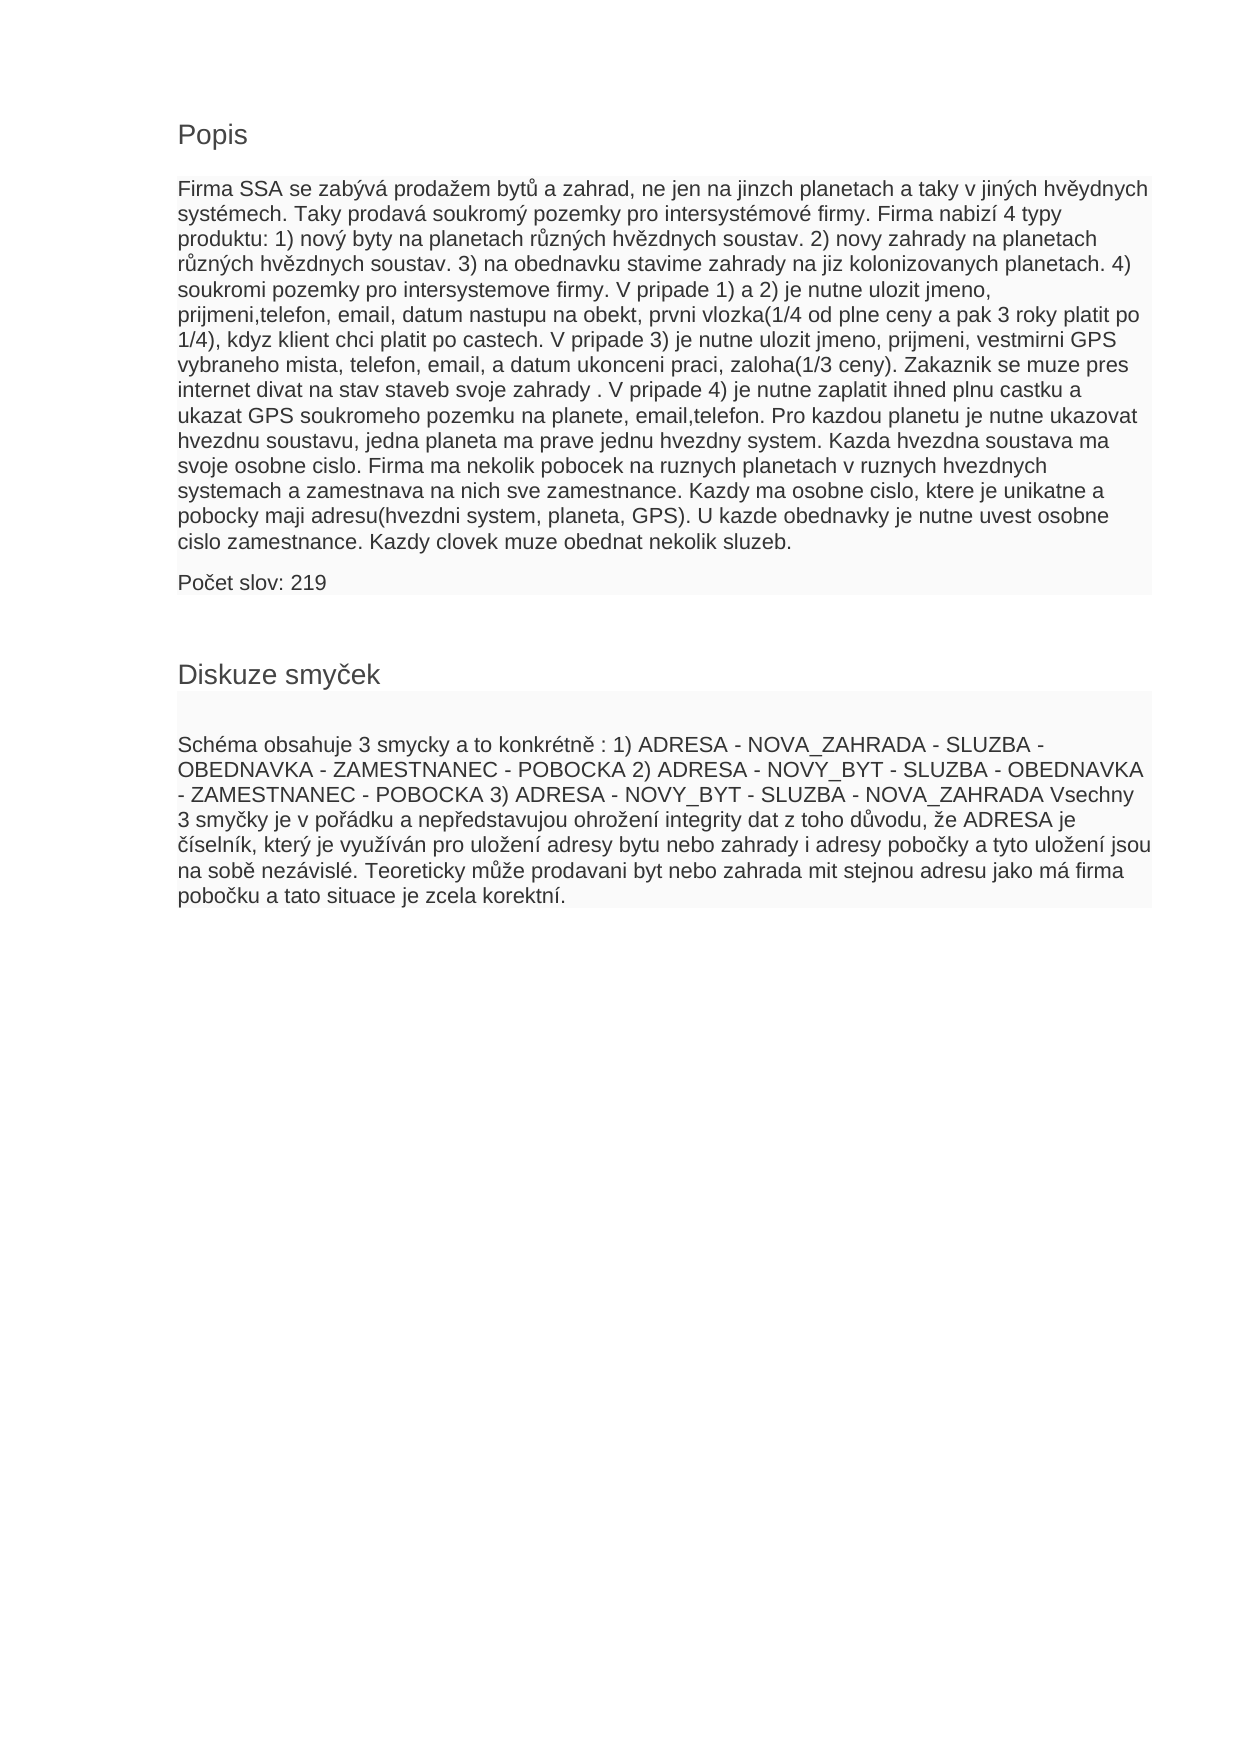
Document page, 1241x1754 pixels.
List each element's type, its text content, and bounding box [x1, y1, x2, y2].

text Počet slov: 219 [177, 569, 1152, 595]
text Popis [177, 118, 1152, 151]
text Diskuze smyček [177, 658, 1152, 691]
text Schéma obsahuje 3 smycky a to konkrétně : 1) ADRESA - NOVA_ZAHRADA - SLUZBA - OBEDNAVKA - ZAMESTNANEC - POBOCKA 2) ADRESA - NOVY_BYT - SLUZBA - OBEDNAVKA - ZAMESTNANEC - POBOCKA 3) ADRESA - NOVY_BYT - SLUZBA - NOVA_ZAHRADA Vsechny 3 smyčky je v pořádku a nepředstavujou ohrožení integrity dat z toho důvodu, že ADRESA je číselník, který je využíván pro uložení adresy bytu nebo zahrady i adresy pobočky a tyto uložení jsou na sobě nezávislé. Teoreticky může prodavani byt nebo zahrada mit stejnou adresu jako má firma pobočku a tato situace je zcela korektní. [177, 731, 1152, 908]
text Firma SSA se zabývá prodažem bytů a zahrad, ne jen na jinzch planetach a taky v jiných hvěydnych systémech. Taky prodavá soukromý pozemky pro intersystémové firmy. Firma nabizí 4 typy produktu: 1) nový byty na planetach různých hvězdnych soustav. 2) novy zahrady na planetach různých hvězdnych soustav. 3) na obednavku stavime zahrady na jiz kolonizovanych planetach. 4) soukromi pozemky pro intersystemove firmy. V pripade 1) a 2) je nutne ulozit jmeno, prijmeni,telefon, email, datum nastupu na obekt, prvni vlozka(1/4 od plne ceny a pak 3 roky platit po 1/4), kdyz klient chci platit po castech. V pripade 3) je nutne ulozit jmeno, prijmeni, vestmirni GPS vybraneho mista, telefon, email, a datum ukonceni praci, zaloha(1/3 ceny). Zakaznik se muze pres internet divat na stav staveb svoje zahrady . V pripade 4) je nutne zaplatit ihned plnu castku a ukazat GPS soukromeho pozemku na planete, email,telefon. Pro kazdou planetu je nutne ukazovat hvezdnu soustavu, jedna planeta ma prave jednu hvezdny system. Kazda hvezdna soustava ma svoje osobne cislo. Firma ma nekolik pobocek na ruznych planetach v ruznych hvezdnych systemach a zamestnava na nich sve zamestnance. Kazdy ma osobne cislo, ktere je unikatne a pobocky maji adresu(hvezdni system, planeta, GPS). U kazde obednavky je nutne uvest osobne cislo zamestnance. Kazdy clovek muze obednat nekolik sluzeb. [177, 176, 1152, 554]
